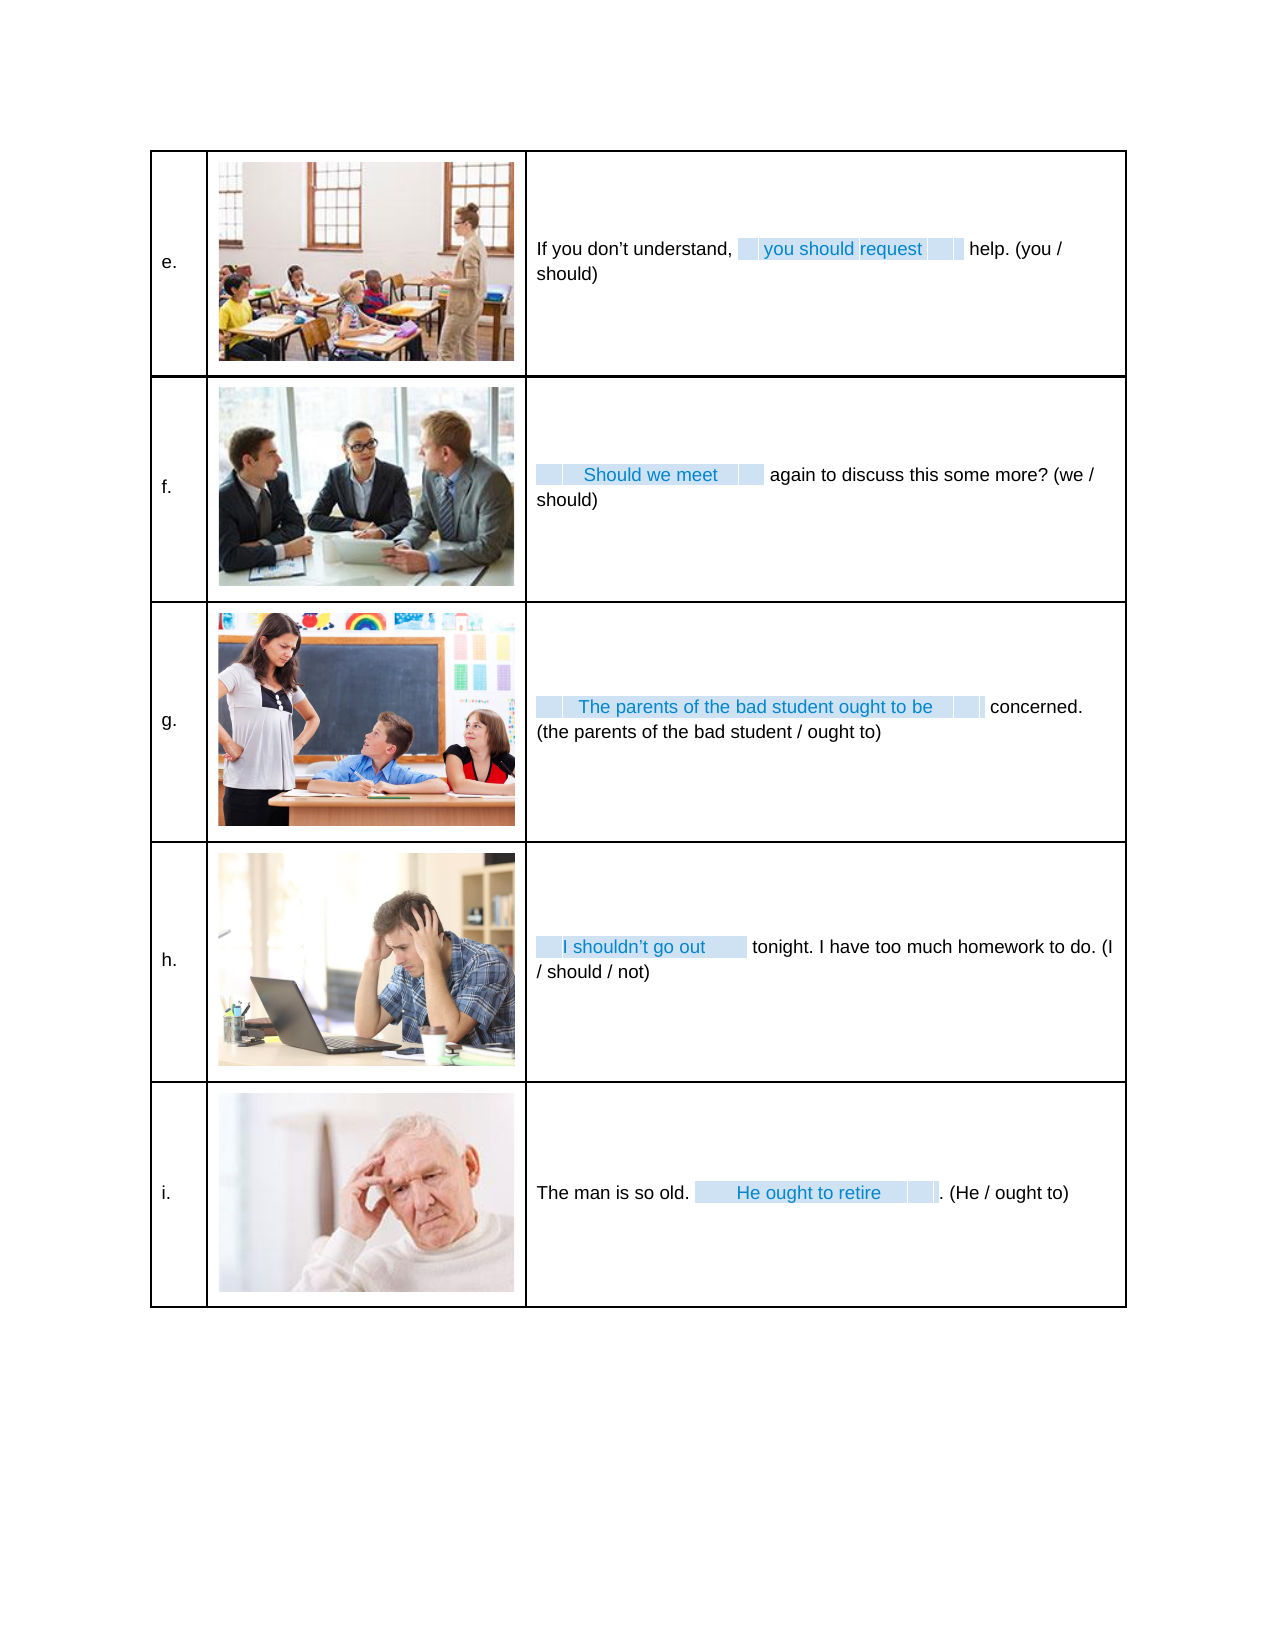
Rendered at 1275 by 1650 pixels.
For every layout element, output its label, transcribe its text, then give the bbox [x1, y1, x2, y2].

table_cell I shouldn’t go out tonight. I have too much homework to do. (I / should / not) [527, 843, 1125, 1081]
picture [218, 162, 515, 361]
table_cell [208, 378, 525, 601]
table_cell If you don’t understand, you should request help. (you / should) [527, 152, 1125, 375]
table_cell f. [152, 378, 206, 601]
picture [218, 613, 515, 826]
table_cell The man is so old. He ought to retire . (He / ought to) [527, 1083, 1125, 1306]
table_cell g. [152, 603, 206, 841]
table_cell [208, 603, 525, 841]
table_cell Should we meet again to discuss this some more? (we / should) [527, 378, 1125, 601]
picture [218, 853, 515, 1066]
table_cell [208, 152, 525, 375]
table_cell The parents of the bad student ought to be concerned. (the parents of the bad student / ought to) [527, 603, 1125, 841]
table_cell e. [152, 152, 206, 375]
table_cell [208, 843, 525, 1081]
table_cell i. [152, 1083, 206, 1306]
picture [218, 1093, 515, 1292]
table_cell h. [152, 843, 206, 1081]
table_cell [208, 1083, 525, 1306]
picture [218, 387, 515, 586]
